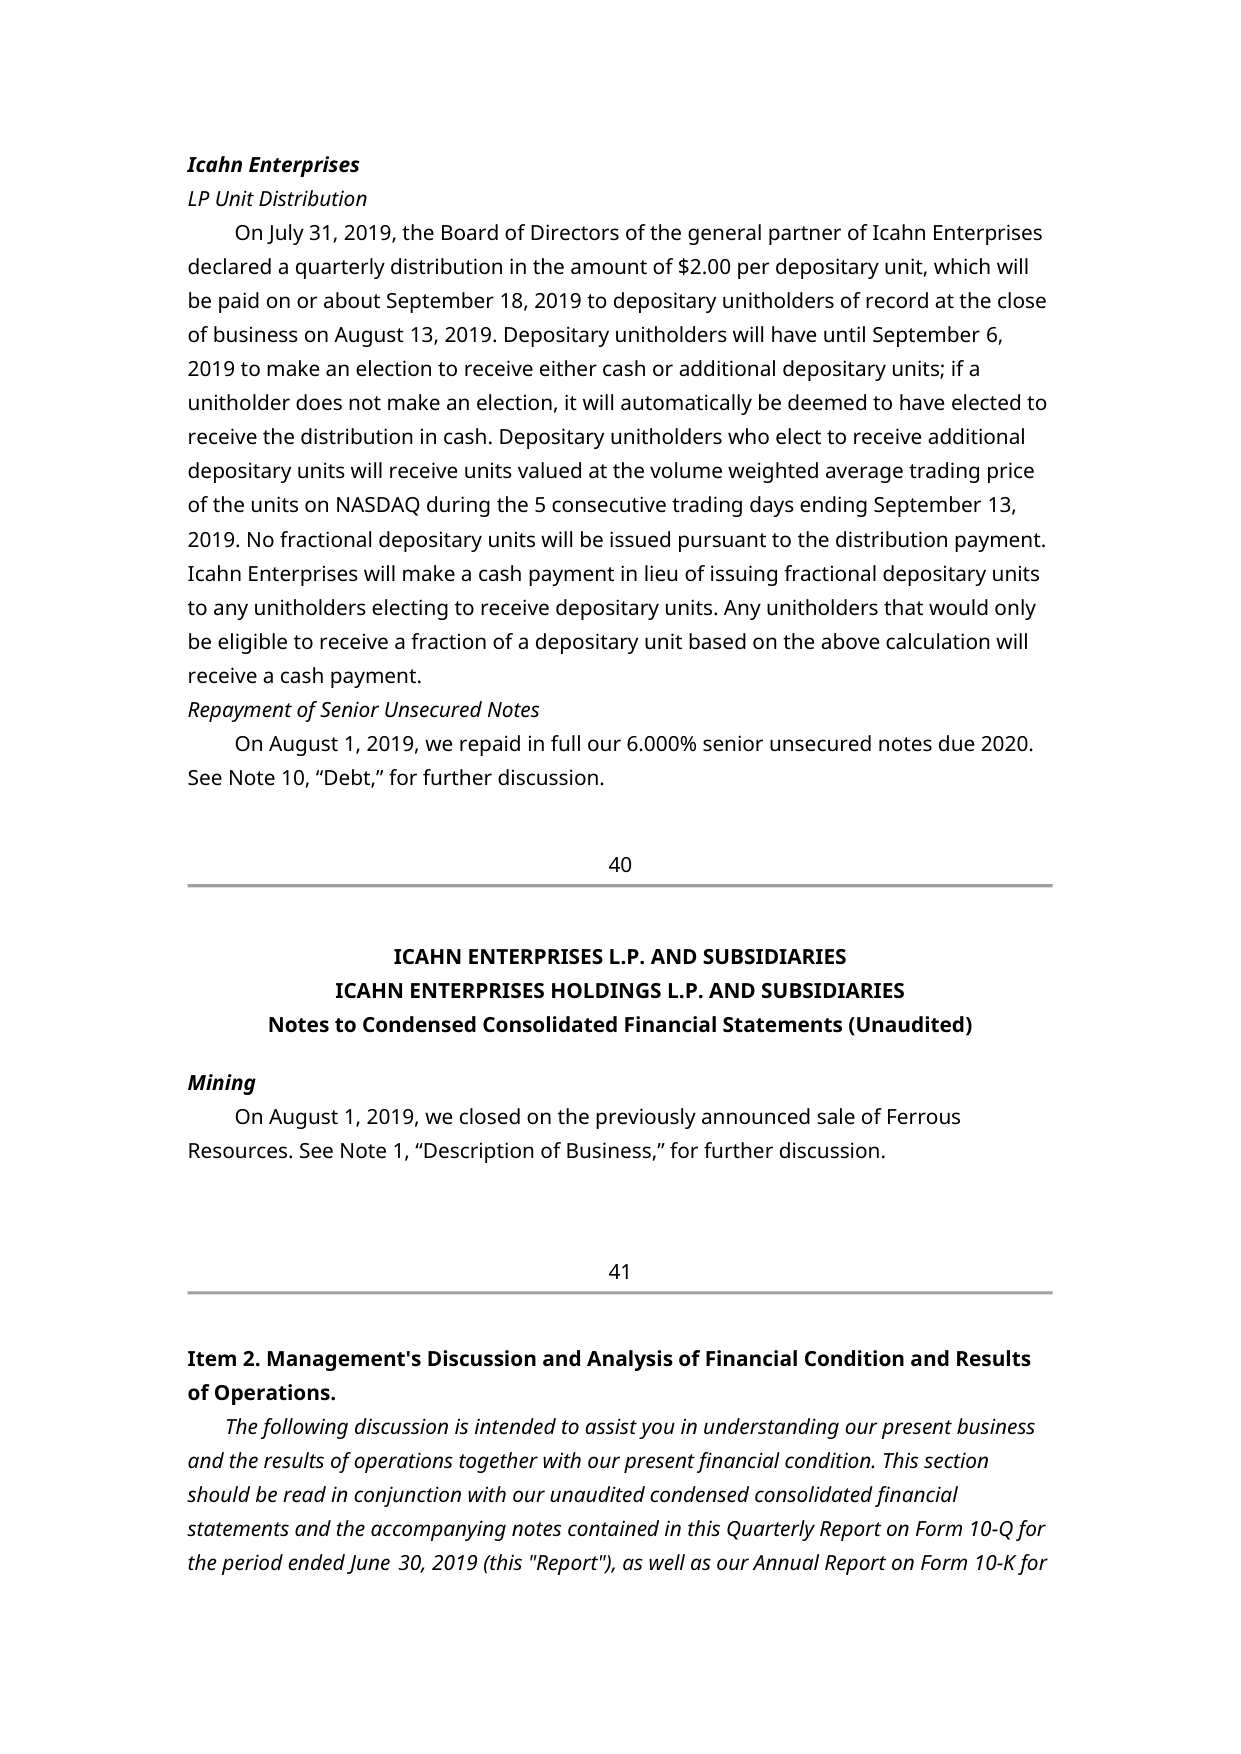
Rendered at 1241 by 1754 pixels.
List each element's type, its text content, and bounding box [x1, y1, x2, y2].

text Icahn Enterprises [187, 150, 1053, 178]
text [187, 1412, 1053, 1577]
text On August 1, 2019, we repaid in full our 6.000% senior unsecured notes due 2020. See Note 10, “Debt,” for further discussion. [187, 729, 1053, 792]
text Repayment of Senior Unsecured Notes [187, 695, 1053, 723]
text 41 [187, 1257, 1053, 1286]
text On August 1, 2019, we closed on the previously announced sale of Ferrous Resources. See Note 1, “Description of Business,” for further discussion. [187, 1102, 1053, 1164]
text Notes to Condensed Consolidated Financial Statements (Unaudited) [187, 1010, 1053, 1038]
text ICAHN ENTERPRISES L.P. AND SUBSIDIARIES [187, 942, 1053, 970]
text Item 2. Management's Discussion and Analysis of Financial Condition and Results of Operations. [187, 1344, 1053, 1407]
text 40 [187, 850, 1053, 878]
text LP Unit Distribution [187, 184, 1053, 212]
text On July 31, 2019, the Board of Directors of the general partner of Icahn Enterprises declared a quarterly distribution in the amount of $2.00 per depositary unit, which will be paid on or about September 18, 2019 to depositary unitholders of record at the close of business on August 13, 2019. Depositary unitholders will have until September 6, 2019 to make an election to receive either cash or additional depositary units; if a unitholder does not make an election, it will automatically be deemed to have elected to receive the distribution in cash. Depositary unitholders who elect to receive additional depositary units will receive units valued at the volume weighted average trading price of the units on NASDAQ during the 5 consecutive trading days ending September 13, 2019. No fractional depositary units will be issued pursuant to the distribution payment. Icahn Enterprises will make a cash payment in lieu of issuing fractional depositary units to any unitholders electing to receive depositary units. Any unitholders that would only be eligible to receive a fraction of a depositary unit based on the above calculation will receive a cash payment. [187, 218, 1053, 689]
text ICAHN ENTERPRISES HOLDINGS L.P. AND SUBSIDIARIES [187, 976, 1053, 1004]
text Mining [187, 1068, 1053, 1096]
